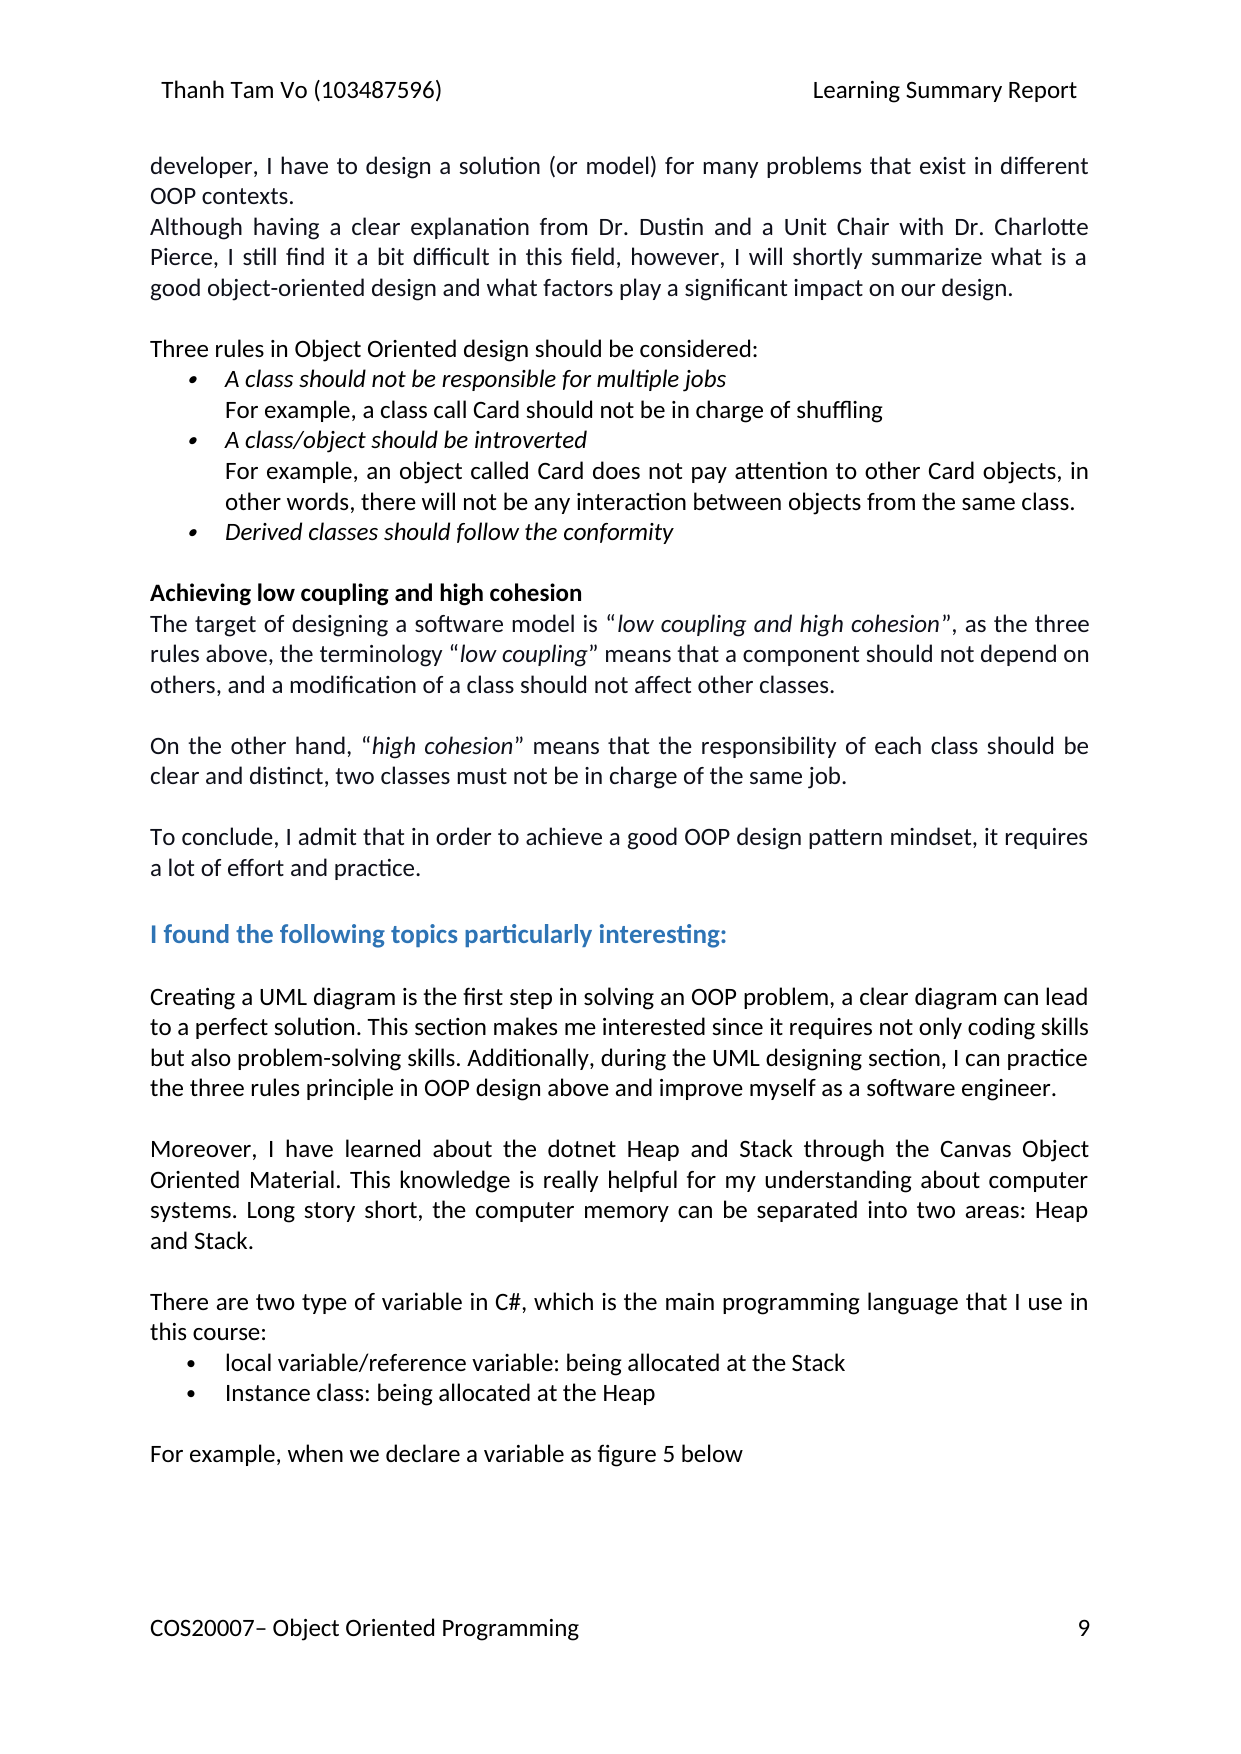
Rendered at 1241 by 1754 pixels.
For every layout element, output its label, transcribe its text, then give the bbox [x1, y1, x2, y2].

list Derived classes should follow the conformity [187, 516, 1090, 547]
text On the other hand, “high cohesion” means that the responsibility of each class should be clear and distinct, two classes must not be in charge of the same job. [150, 730, 1090, 791]
text Although having a clear explanation from Dr. Dustin and a Unit Chair with Dr. Charlotte Pierce, I still find it a bit difficult in this field, however, I will shortly summarize what is a good object-oriented design and what factors play a significant impact on our design. [150, 211, 1090, 303]
list A class should not be responsible for multiple jobs [187, 364, 1090, 394]
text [150, 150, 1090, 211]
text The target of designing a software model is “low coupling and high cohesion”, as the three rules above, the terminology “low coupling” means that a component should not depend on others, and a modification of a class should not affect other classes. [150, 608, 1090, 699]
list local variable/reference variable: being allocated at the Stack [187, 1347, 1090, 1377]
text For example, a class call Card should not be in charge of shuffling [225, 394, 1090, 425]
text Achieving low coupling and high cohesion [150, 577, 1090, 608]
text For example, an object called Card does not pay attention to other Card objects, in other words, there will not be any interaction between objects from the same class. [225, 455, 1090, 516]
text There are two type of variable in C#, which is the main programming language that I use in this course: [150, 1286, 1090, 1347]
text To conclude, I admit that in order to achieve a good OOP design pattern mindset, it requires a lot of effort and practice. [150, 821, 1090, 882]
text Moreover, I have learned about the dotnet Heap and Stack through the Canvas Object Oriented Material. This knowledge is really helpful for my understanding about computer systems. Long story short, the computer memory can be separated into two areas: Heap and Stack. [150, 1133, 1090, 1255]
text For example, when we declare a variable as figure 5 below [150, 1438, 1090, 1469]
list Instance class: being allocated at the Heap [187, 1377, 1090, 1408]
list A class/object should be introverted [187, 425, 1090, 455]
subtitle I found the following topics particularly interesting: [150, 917, 1090, 950]
text Three rules in Object Oriented design should be considered: [150, 333, 1090, 364]
text Creating a UML diagram is the first step in solving an OOP problem, a clear diagram can lead to a perfect solution. This section makes me interested since it requires not only coding skills but also problem-solving skills. Additionally, during the UML designing section, I can practice the three rules principle in OOP design above and improve myself as a software engineer. [150, 981, 1090, 1103]
